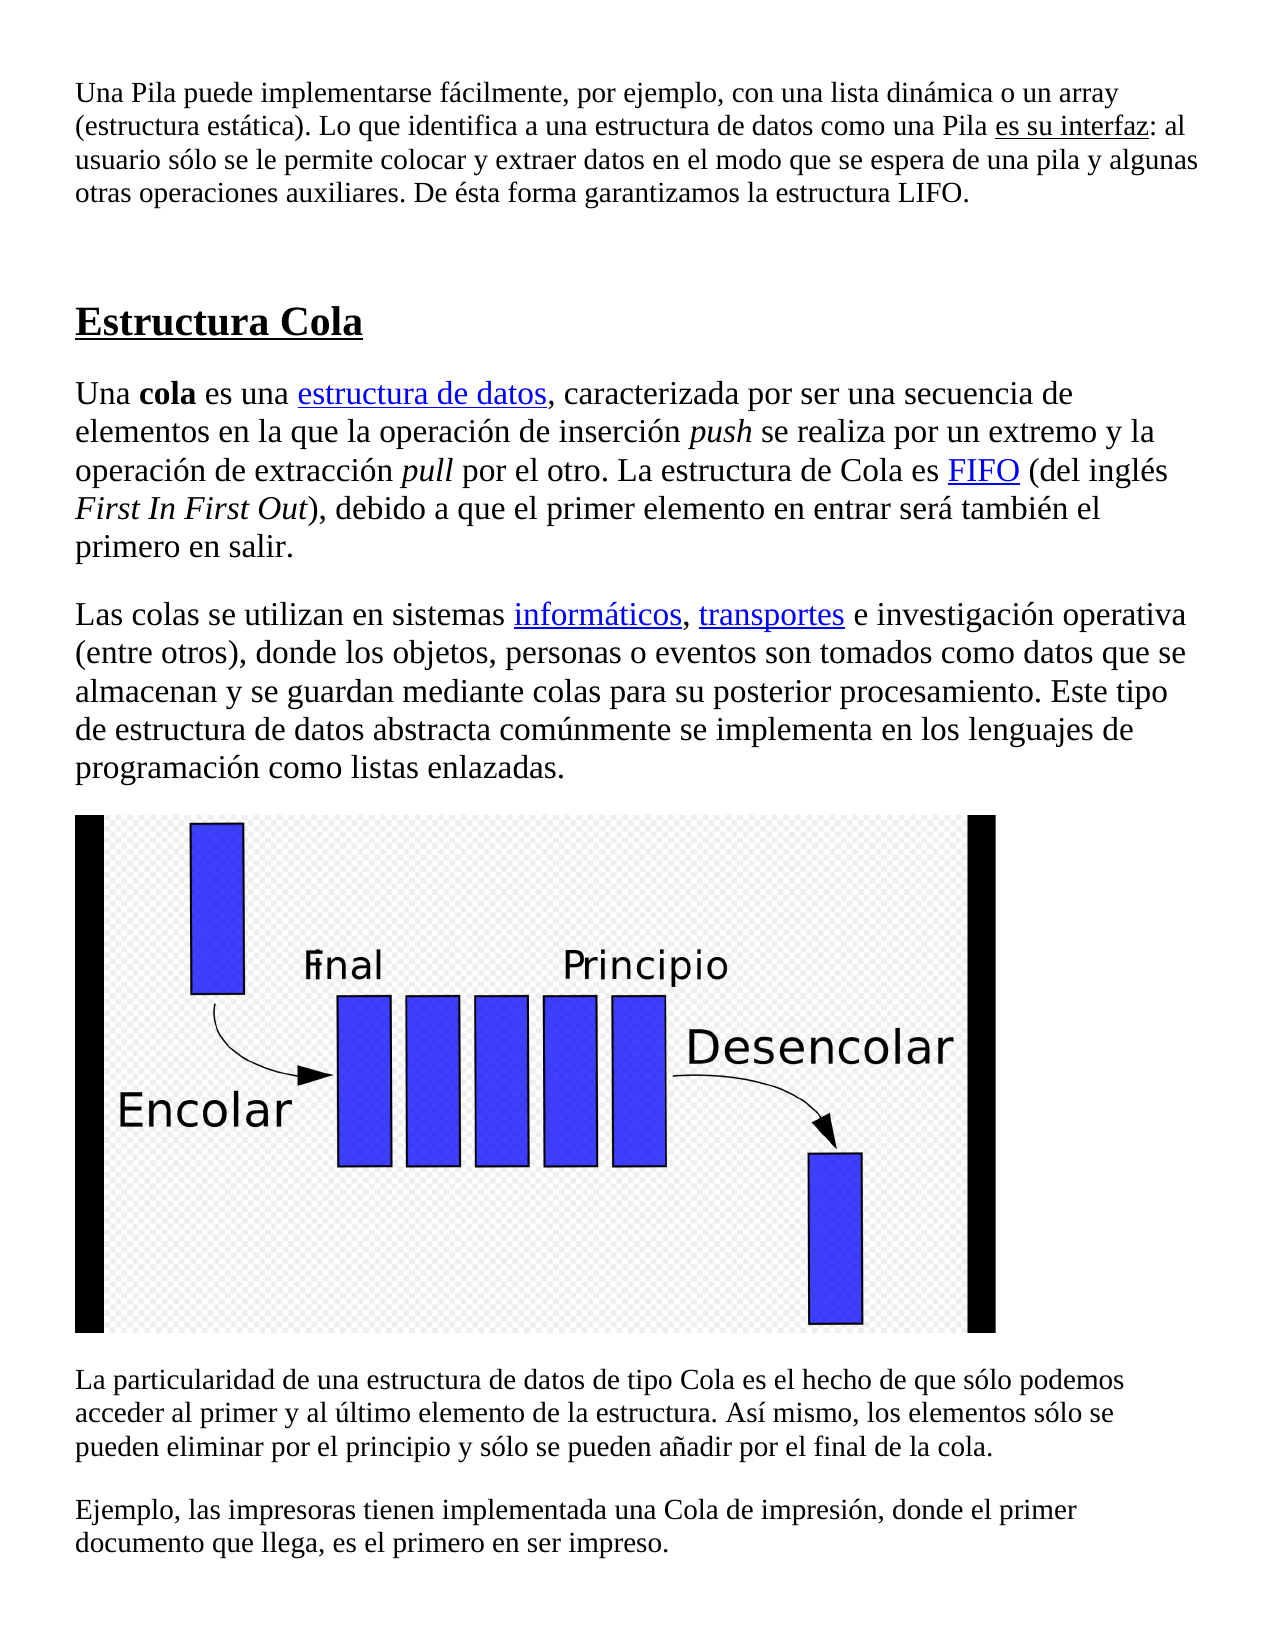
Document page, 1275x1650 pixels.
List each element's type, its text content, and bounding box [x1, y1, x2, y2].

text Ejemplo, las impresoras tienen implementada una Cola de impresión, donde el primer documento que llega, es el primero en ser impreso. [75, 1492, 1200, 1559]
picture [75, 815, 996, 1333]
text Las colas se utilizan en sistemas informáticos, transportes e investigación operativa (entre otros), donde los objetos, personas o eventos son tomados como datos que se almacenan y se guardan mediante colas para su posterior procesamiento. Este tipo de estructura de datos abstracta comúnmente se implementa en los lenguajes de programación como listas enlazadas. [75, 594, 1200, 786]
text Estructura Cola [75, 296, 1200, 344]
text Una Pila puede implementarse fácilmente, por ejemplo, con una lista dinámica o un array (estructura estática). Lo que identifica a una estructura de datos como una Pila es su interfaz: al usuario sólo se le permite colocar y extraer datos en el modo que se espera de una pila y algunas otras operaciones auxiliares. De ésta forma garantizamos la estructura LIFO. [75, 75, 1200, 209]
text La particularidad de una estructura de datos de tipo Cola es el hecho de que sólo podemos acceder al primer y al último elemento de la estructura. Así mismo, los elementos sólo se pueden eliminar por el principio y sólo se pueden añadir por el final de la cola. [75, 1362, 1200, 1463]
text Una cola es una estructura de datos, caracterizada por ser una secuencia de elementos en la que la operación de inserción push se realiza por un extremo y la operación de extracción pull por el otro. La estructura de Cola es FIFO (del inglés First In First Out), debido a que el primer elemento en entrar será también el primero en salir. [75, 373, 1200, 565]
